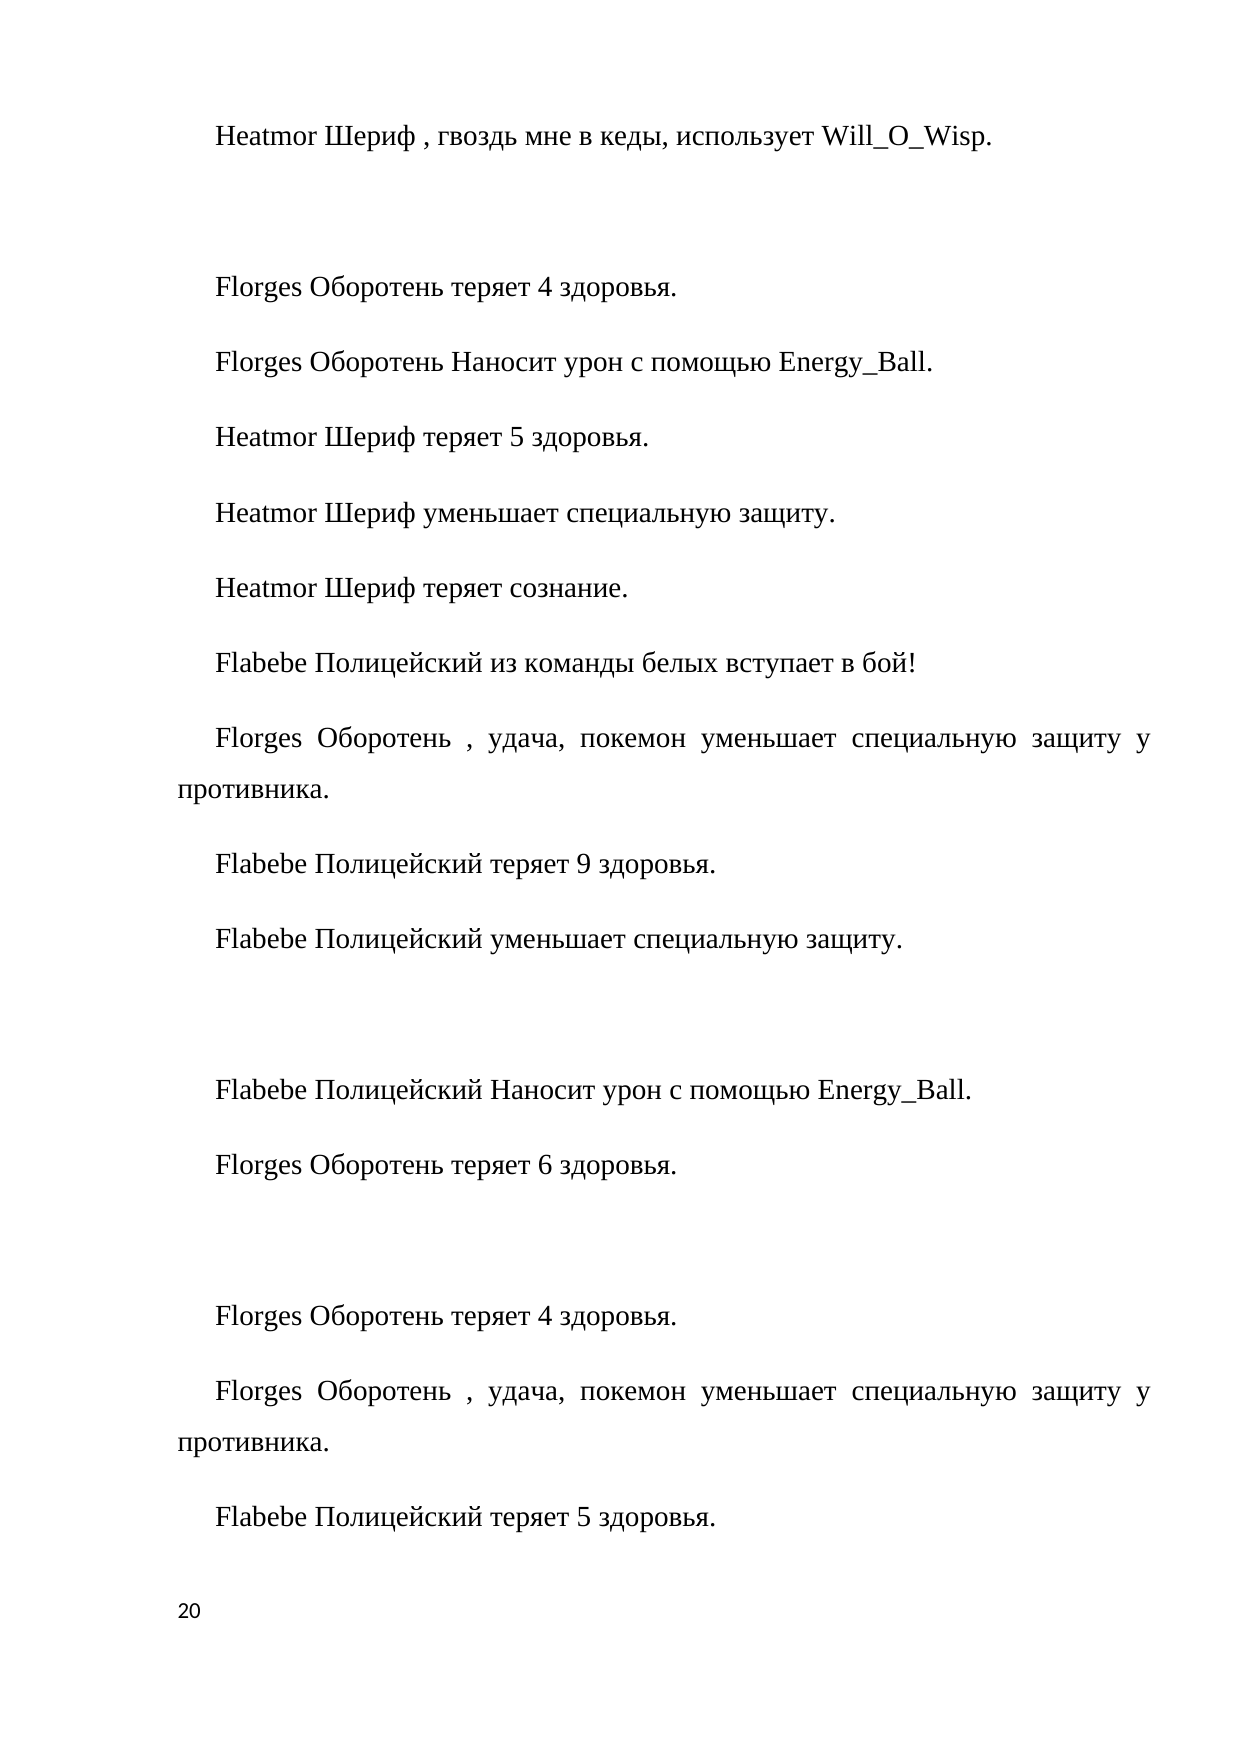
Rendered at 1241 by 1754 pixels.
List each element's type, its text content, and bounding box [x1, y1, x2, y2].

subtitle Florges Оборотень теряет 4 здоровья. [177, 1298, 1152, 1332]
subtitle Heatmor Шериф теряет сознание. [177, 570, 1152, 603]
subtitle Flabebe Полицейский теряет 9 здоровья. [177, 846, 1152, 880]
subtitle Heatmor Шериф теряет 5 здоровья. [177, 419, 1152, 453]
subtitle Heatmor Шериф уменьшает специальную защиту. [177, 495, 1152, 528]
subtitle Heatmor Шериф , гвоздь мне в кеды, использует Will_O_Wisp. [177, 118, 1152, 152]
subtitle Flabebe Полицейский Наносит урон с помощью Energy_Ball. [177, 1072, 1152, 1106]
subtitle Flabebe Полицейский теряет 5 здоровья. [177, 1499, 1152, 1533]
subtitle Florges Оборотень теряет 6 здоровья. [177, 1147, 1152, 1181]
subtitle Florges Оборотень , удача, покемон уменьшает специальную защиту у противника. [177, 721, 1152, 804]
subtitle Flabebe Полицейский из команды белых вступает в бой! [177, 645, 1152, 679]
subtitle Flabebe Полицейский уменьшает специальную защиту. [177, 922, 1152, 955]
subtitle Florges Оборотень Наносит урон с помощью Energy_Ball. [177, 344, 1152, 378]
subtitle Florges Оборотень , удача, покемон уменьшает специальную защиту у противника. [177, 1373, 1152, 1457]
subtitle Florges Оборотень теряет 4 здоровья. [177, 269, 1152, 302]
